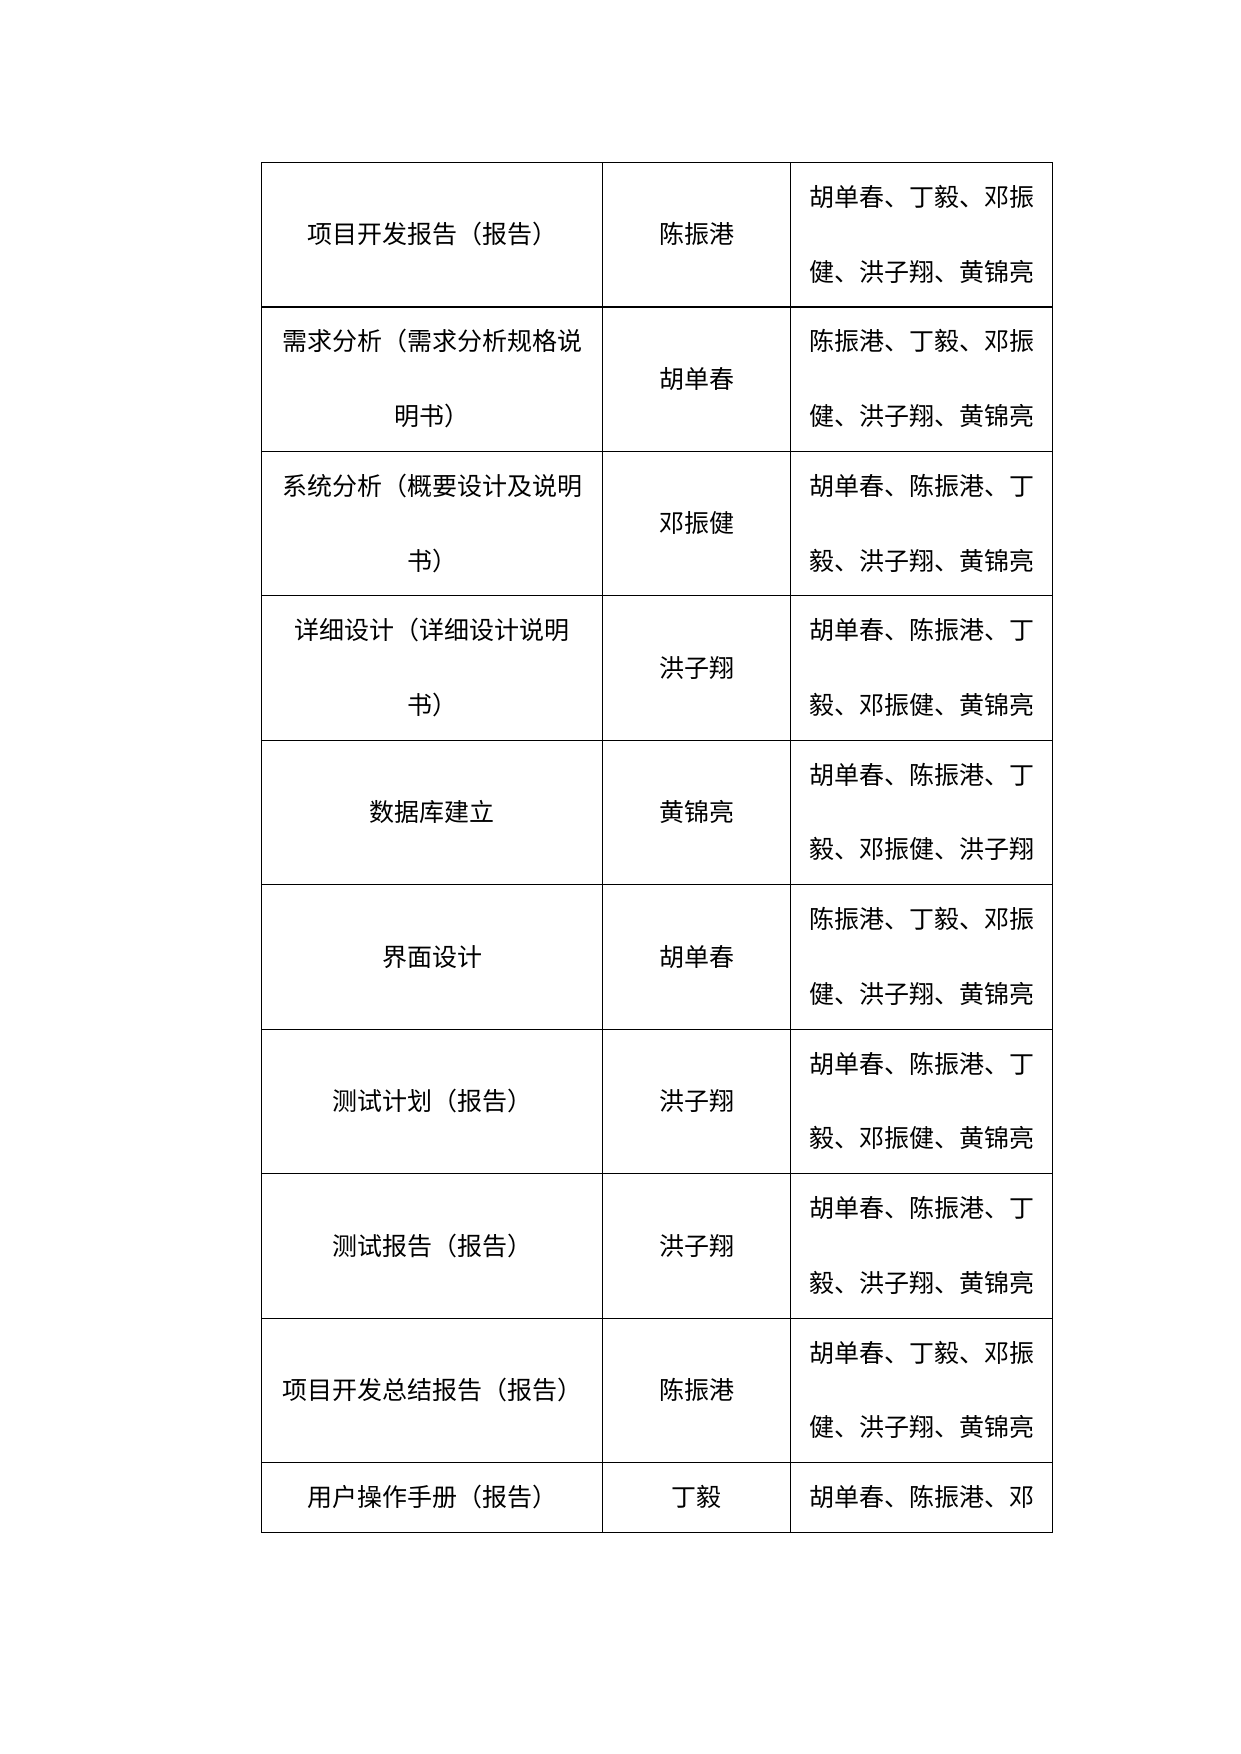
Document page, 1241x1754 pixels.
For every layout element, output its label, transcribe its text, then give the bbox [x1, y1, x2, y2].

table_cell 洪子翔 [603, 1030, 790, 1173]
table_cell 胡单春 [603, 885, 790, 1029]
table_cell 胡单春、陈振港、丁毅、洪子翔、黄锦亮 [791, 1174, 1052, 1318]
table_cell 胡单春、丁毅、邓振健、洪子翔、黄锦亮 [791, 1319, 1052, 1462]
table_cell 系统分析（概要设计及说明书） [262, 452, 602, 595]
table_cell 测试计划（报告） [262, 1030, 602, 1173]
table_cell 界面设计 [262, 885, 602, 1029]
table_cell 陈振港 [603, 1319, 790, 1462]
table_cell 黄锦亮 [603, 741, 790, 884]
table_cell 陈振港、丁毅、邓振健、洪子翔、黄锦亮 [791, 885, 1052, 1029]
table_cell 胡单春 [603, 308, 790, 451]
table_cell 胡单春、陈振港、丁毅、洪子翔、黄锦亮 [791, 452, 1052, 595]
table_cell 需求分析（需求分析规格说明书） [262, 308, 602, 451]
table_cell 洪子翔 [603, 1174, 790, 1318]
table_cell 测试报告（报告） [262, 1174, 602, 1318]
table_cell 丁毅 [603, 1463, 790, 1532]
table_cell 数据库建立 [262, 741, 602, 884]
table_cell 详细设计（详细设计说明书） [262, 596, 602, 740]
table_cell 胡单春、陈振港、丁毅、邓振健、洪子翔 [791, 741, 1052, 884]
table_cell 胡单春、陈振港、丁毅、邓振健、黄锦亮 [791, 596, 1052, 740]
table_cell 洪子翔 [603, 596, 790, 740]
table_cell 胡单春、丁毅、邓振健、洪子翔、黄锦亮 [791, 163, 1052, 306]
table_cell 胡单春、陈振港、邓振健、洪子翔、黄锦亮 [791, 1463, 1052, 1532]
table_cell 邓振健 [603, 452, 790, 595]
table_cell 胡单春、陈振港、丁毅、邓振健、黄锦亮 [791, 1030, 1052, 1173]
table_cell 陈振港 [603, 163, 790, 306]
table_cell 项目开发报告（报告） [262, 163, 602, 306]
table_cell 用户操作手册（报告） [262, 1463, 602, 1532]
table_cell 项目开发总结报告（报告） [262, 1319, 602, 1462]
table_cell 陈振港、丁毅、邓振健、洪子翔、黄锦亮 [791, 308, 1052, 451]
